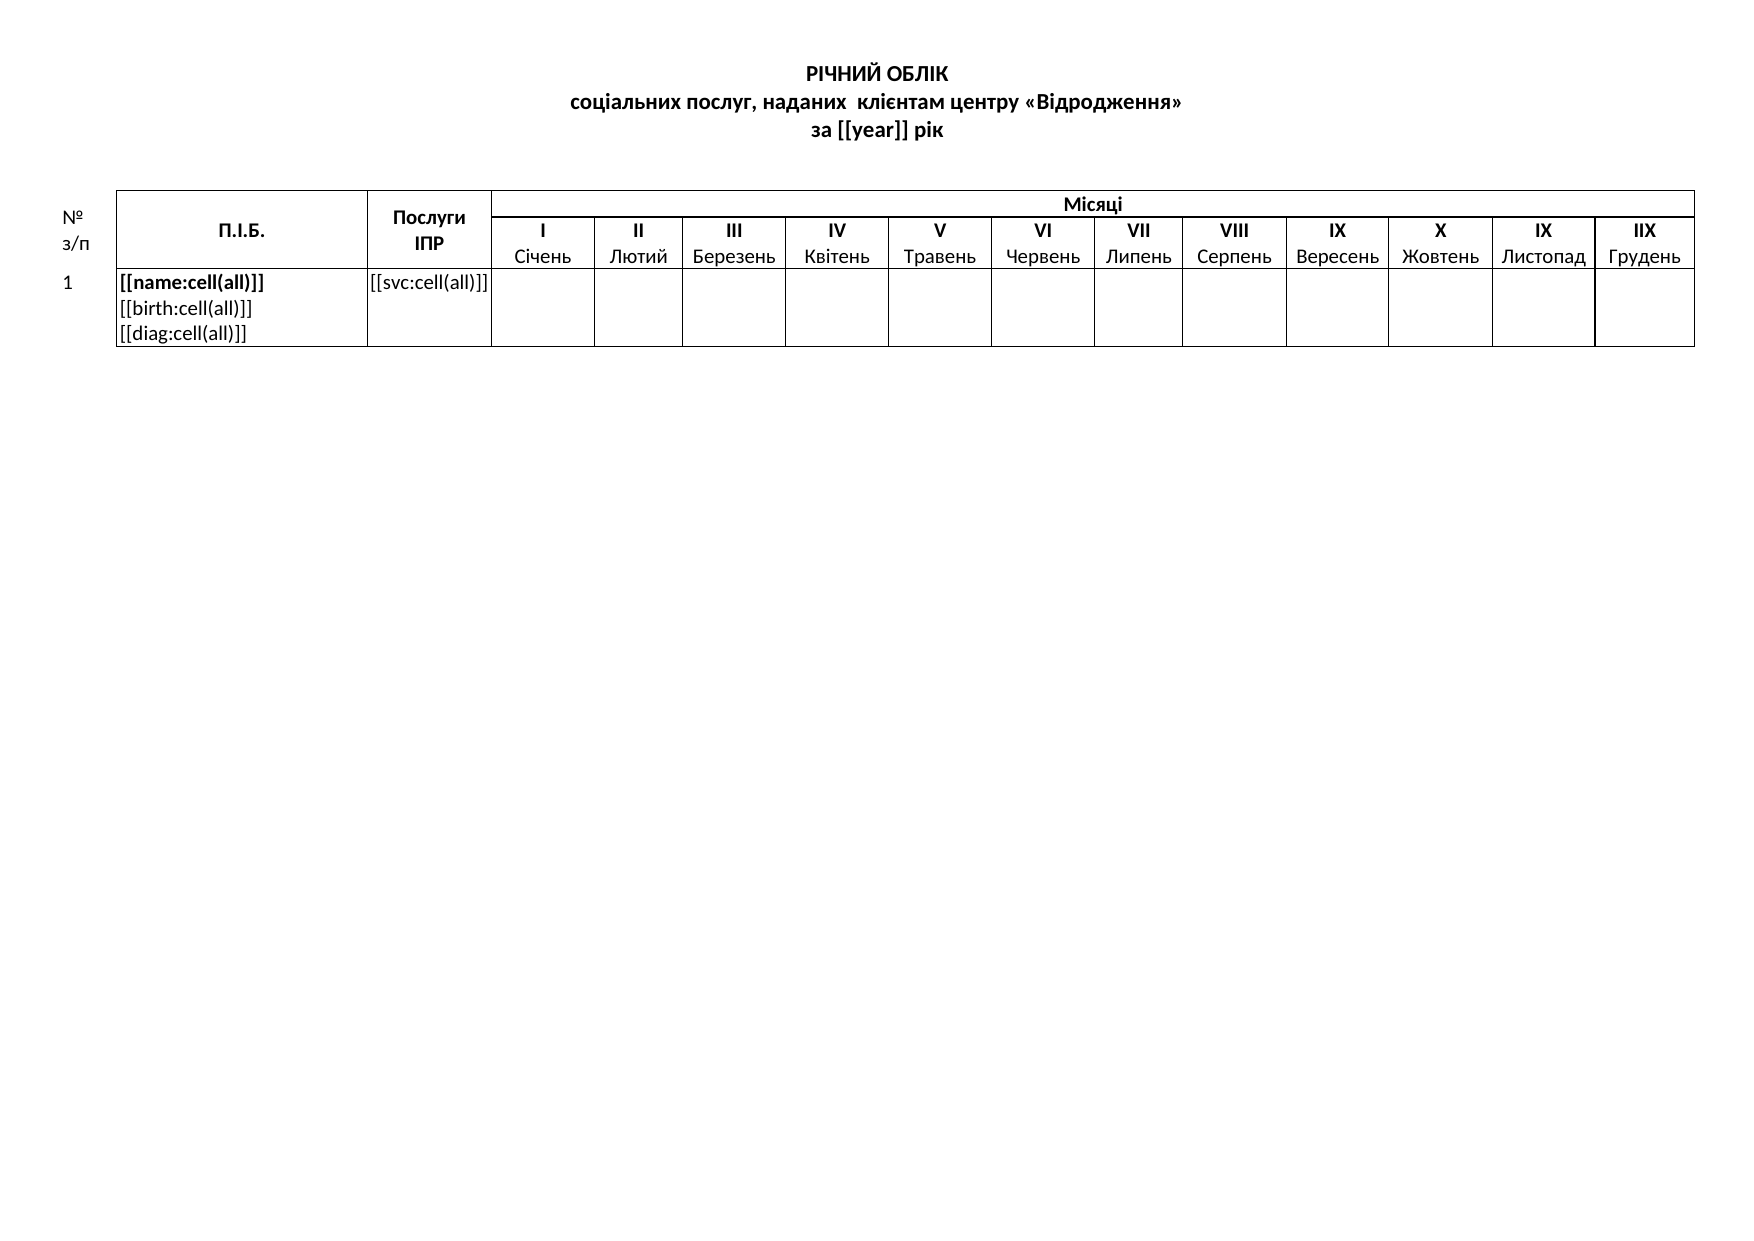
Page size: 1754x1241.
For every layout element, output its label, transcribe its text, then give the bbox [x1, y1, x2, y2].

table_header П.І.Б. [117, 191, 367, 268]
table_cell II Лютий [595, 218, 682, 268]
table_cell [1493, 269, 1594, 346]
table_cell [889, 269, 991, 346]
table_cell [786, 269, 888, 346]
table_cell VI Червень [992, 218, 1094, 268]
table_cell [683, 269, 785, 346]
table_header Послуги ІПР [368, 191, 491, 268]
table_cell [595, 269, 682, 346]
table_cell X Жовтень [1389, 218, 1492, 268]
table_cell [1287, 269, 1388, 346]
table_cell [[svc:cell(all)]] [368, 269, 491, 346]
table_cell V Травень [889, 218, 991, 268]
table_cell IX Листопад [1493, 218, 1594, 268]
table_cell [492, 269, 594, 346]
table_cell [1389, 269, 1492, 346]
table_cell VII Липень [1095, 218, 1182, 268]
text за [[year]] рік [59, 115, 1695, 143]
text РІЧНИЙ ОБЛІК [59, 59, 1695, 87]
table_cell IV Квітень [786, 218, 888, 268]
table_cell [1596, 269, 1694, 346]
table_cell [[name:cell(all)]] [[birth:cell(all)]] [[diag:cell(all)]] [117, 269, 367, 346]
text соціальних послуг, наданих клієнтам центру «Відродження» [59, 87, 1695, 115]
table_cell VIII Серпень [1183, 218, 1286, 268]
table_header Місяці [492, 191, 1694, 216]
table_cell III Березень [683, 218, 785, 268]
table_cell [1183, 269, 1286, 346]
table_cell [992, 269, 1094, 346]
table_cell [59, 268, 116, 346]
table_cell IX Вересень [1287, 218, 1388, 268]
table_cell IIX Грудень [1596, 218, 1694, 268]
table_cell [1095, 269, 1182, 346]
table_header № з/п [59, 190, 116, 268]
table_cell I Січень [492, 218, 594, 268]
